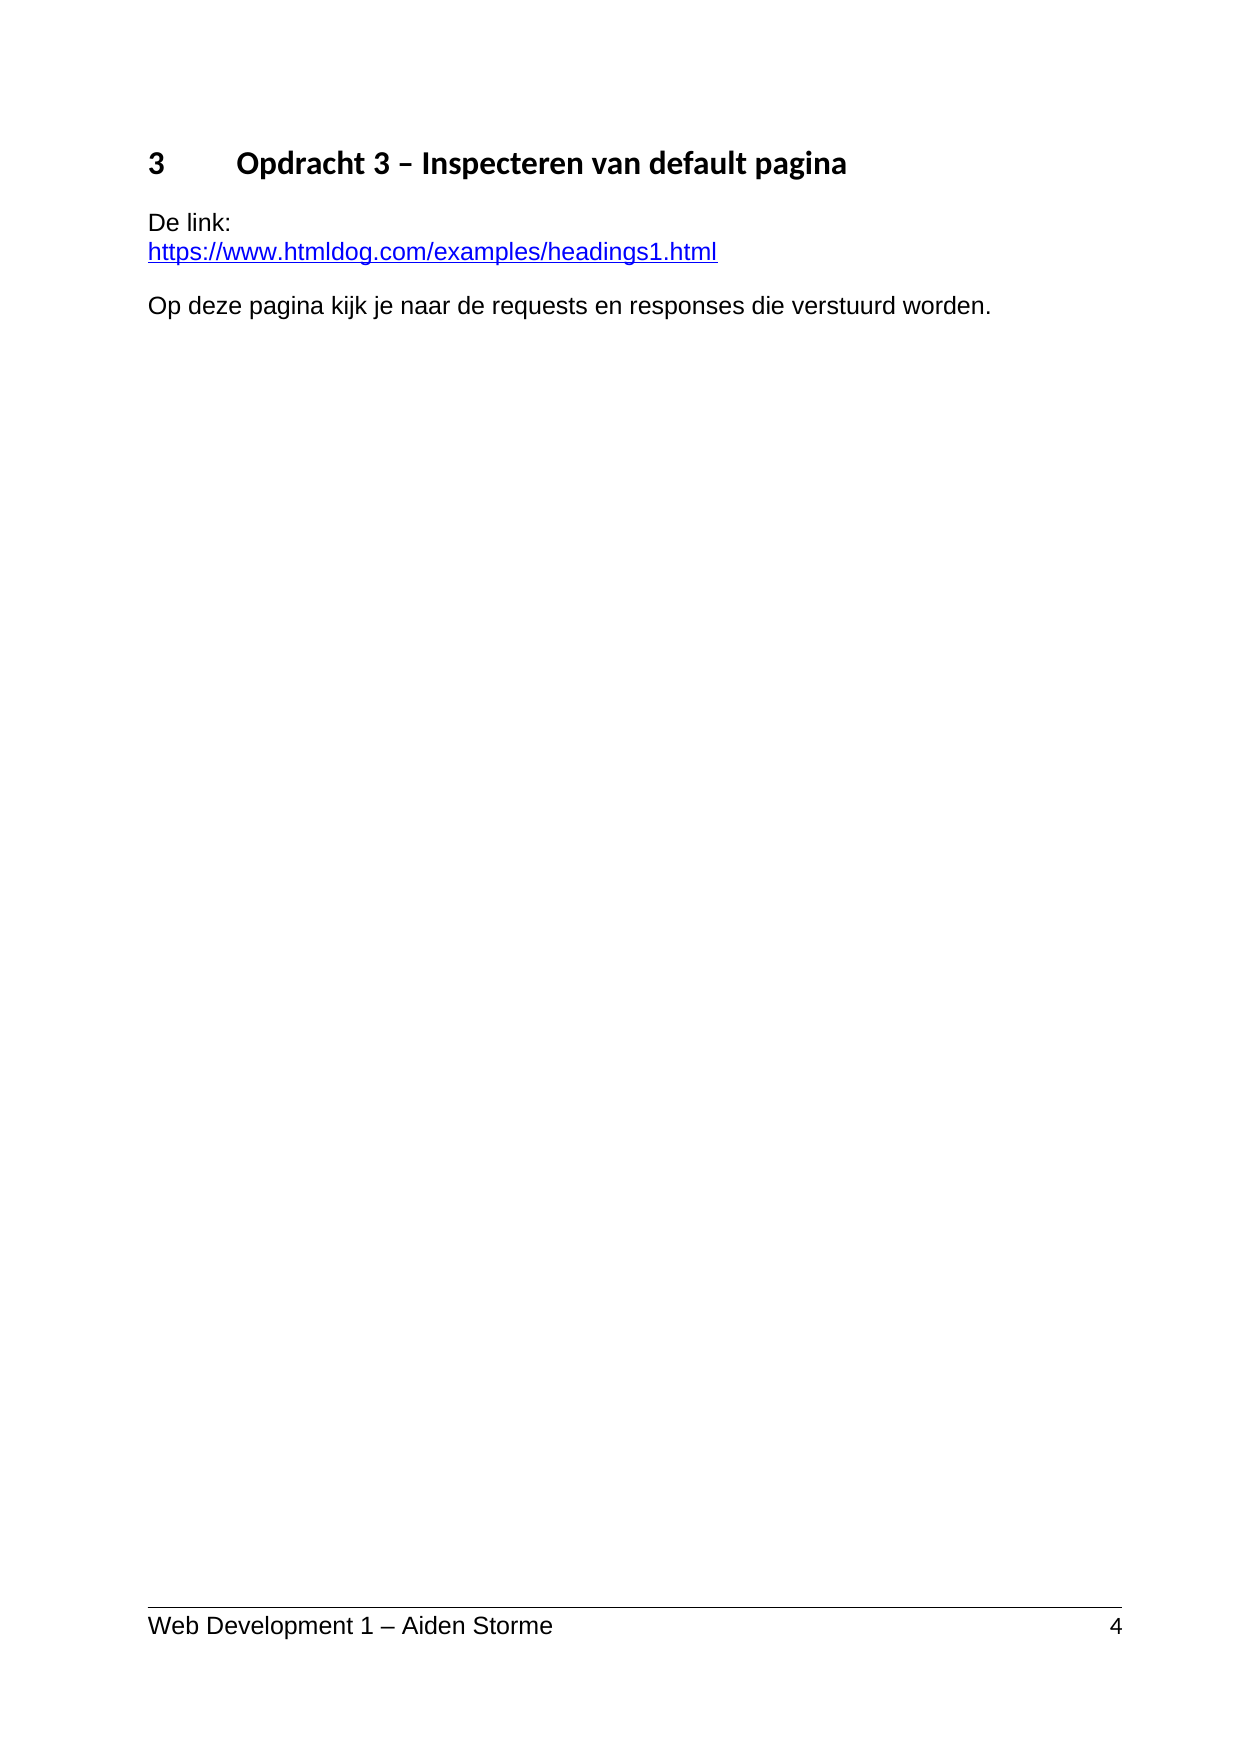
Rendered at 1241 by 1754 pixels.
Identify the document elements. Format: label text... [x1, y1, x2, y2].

subtitle Opdracht 3 – Inspecteren van default pagina [148, 142, 1122, 183]
text De link: https://www.htmldog.com/examples/headings1.html [148, 208, 1122, 266]
text Op deze pagina kijk je naar de requests en responses die verstuurd worden. [148, 291, 1122, 319]
